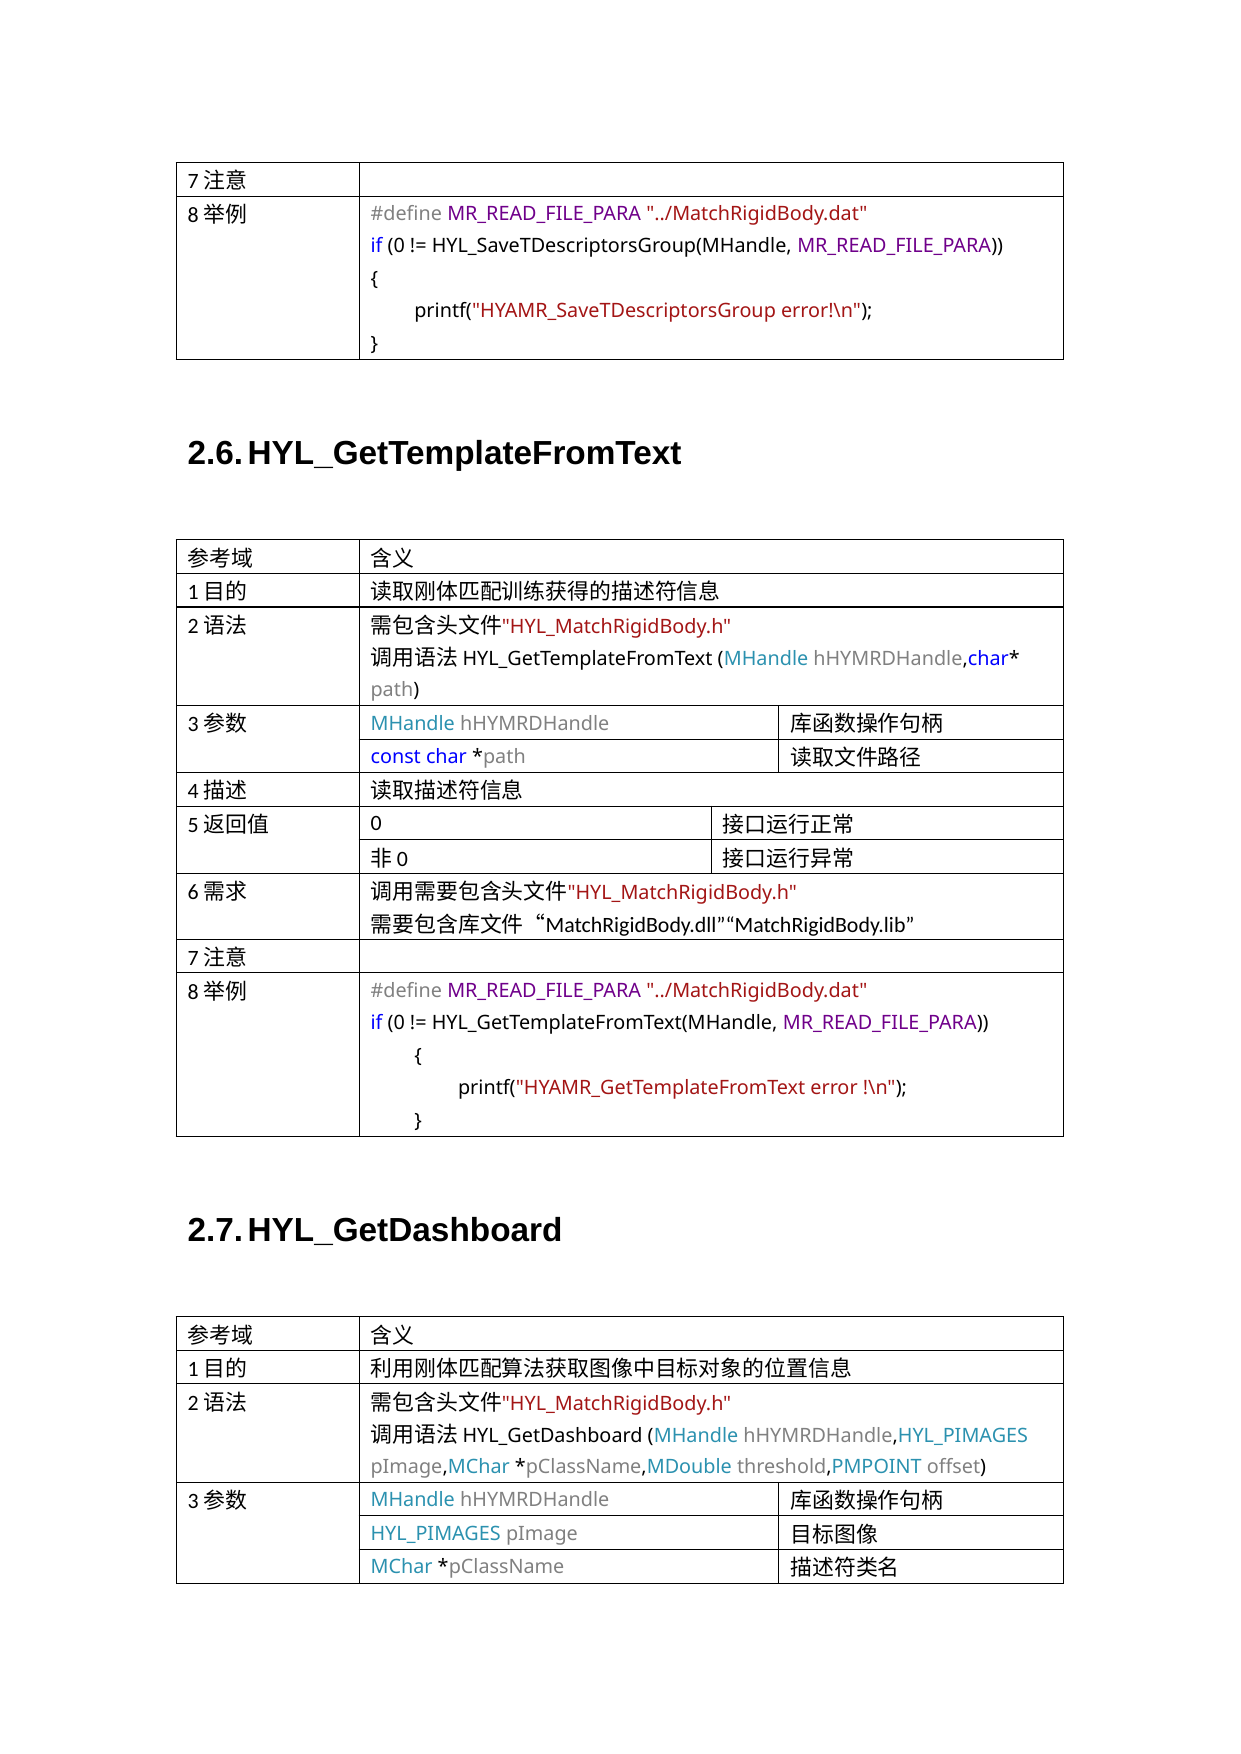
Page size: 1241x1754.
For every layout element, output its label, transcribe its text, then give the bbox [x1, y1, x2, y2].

table_cell MHandle hHYMRDHandle [360, 1483, 778, 1515]
table_cell 需包含头文件"HYL_MatchRigidBody.h" 调用语法HYL_GetDashboard (MHandle hHYMRDHandle,HYL_PIMAGES pImage,MChar *pClassName,MDouble threshold,PMPOINT offset) [360, 1384, 1063, 1482]
table_cell 1 目的 [177, 574, 359, 606]
table_cell 非0 [360, 840, 711, 873]
table_cell 8 举例 [177, 973, 359, 1136]
table_cell 目标图像 [779, 1516, 1063, 1549]
table_cell 7 注意 [177, 940, 359, 972]
table_cell 4 描述 [177, 773, 359, 806]
table_cell 需包含头文件"HYL_MatchRigidBody.h" 调用语法HYL_GetTemplateFromText (MHandle hHYMRDHandle,char* path) [360, 608, 1063, 705]
table_cell 3参数 [177, 706, 359, 772]
table_cell 6 需求 [177, 874, 359, 939]
table_cell 2 语法 [177, 1384, 359, 1482]
table_cell 读取文件路径 [779, 740, 1063, 772]
table_cell 7 注意 [177, 163, 359, 196]
table_cell 接口运行异常 [712, 840, 1063, 873]
table_cell MChar *pClassName [360, 1550, 778, 1582]
table_cell [360, 163, 1063, 196]
table_cell 3参数 [177, 1483, 359, 1582]
table_cell 调用需要包含头文件"HYL_MatchRigidBody.h" 需要包含库文件“MatchRigidBody.dll”“MatchRigidBody.lib” [360, 874, 1063, 939]
table_cell 0 [360, 807, 711, 839]
table_cell #define MR_READ_FILE_PARA "../MatchRigidBody.dat" if (0 != HYL_SaveTDescriptorsGroup(MHandle, MR_READ_FILE_PARA)) { printf("HYAMR_SaveTDescriptorsGroup error!\n"); } [360, 197, 1063, 359]
table_cell 库函数操作句柄 [779, 1483, 1063, 1515]
table_cell MHandle hHYMRDHandle [360, 706, 778, 738]
table_cell const char *path [360, 740, 778, 772]
table_cell 5 返回值 [177, 807, 359, 873]
table_cell 库函数操作句柄 [779, 706, 1063, 738]
table_cell 8 举例 [177, 197, 359, 359]
table_header 参考域 [177, 540, 359, 573]
table_header 含义 [360, 540, 1063, 573]
subtitle HYL_GetDashboard [187, 1196, 1053, 1261]
table_cell #define MR_READ_FILE_PARA "../MatchRigidBody.dat" if (0 != HYL_GetTemplateFromText(MHandle, MR_READ_FILE_PARA)) { printf("HYAMR_GetTemplateFromText error !\n"); } [360, 973, 1063, 1136]
subtitle HYL_GetTemplateFromText [187, 420, 1053, 485]
table_cell 读取刚体匹配训练获得的描述符信息 [360, 574, 1063, 606]
table_cell HYL_PIMAGES pImage [360, 1516, 778, 1549]
table_header 含义 [360, 1317, 1063, 1350]
table_cell 接口运行正常 [712, 807, 1063, 839]
table_cell 读取描述符信息 [360, 773, 1063, 806]
table_cell 1 目的 [177, 1351, 359, 1383]
table_cell 利用刚体匹配算法获取图像中目标对象的位置信息 [360, 1351, 1063, 1383]
table_header 参考域 [177, 1317, 359, 1350]
table_cell [360, 940, 1063, 972]
table_cell 描述符类名 [779, 1550, 1063, 1582]
table_cell 2 语法 [177, 608, 359, 705]
